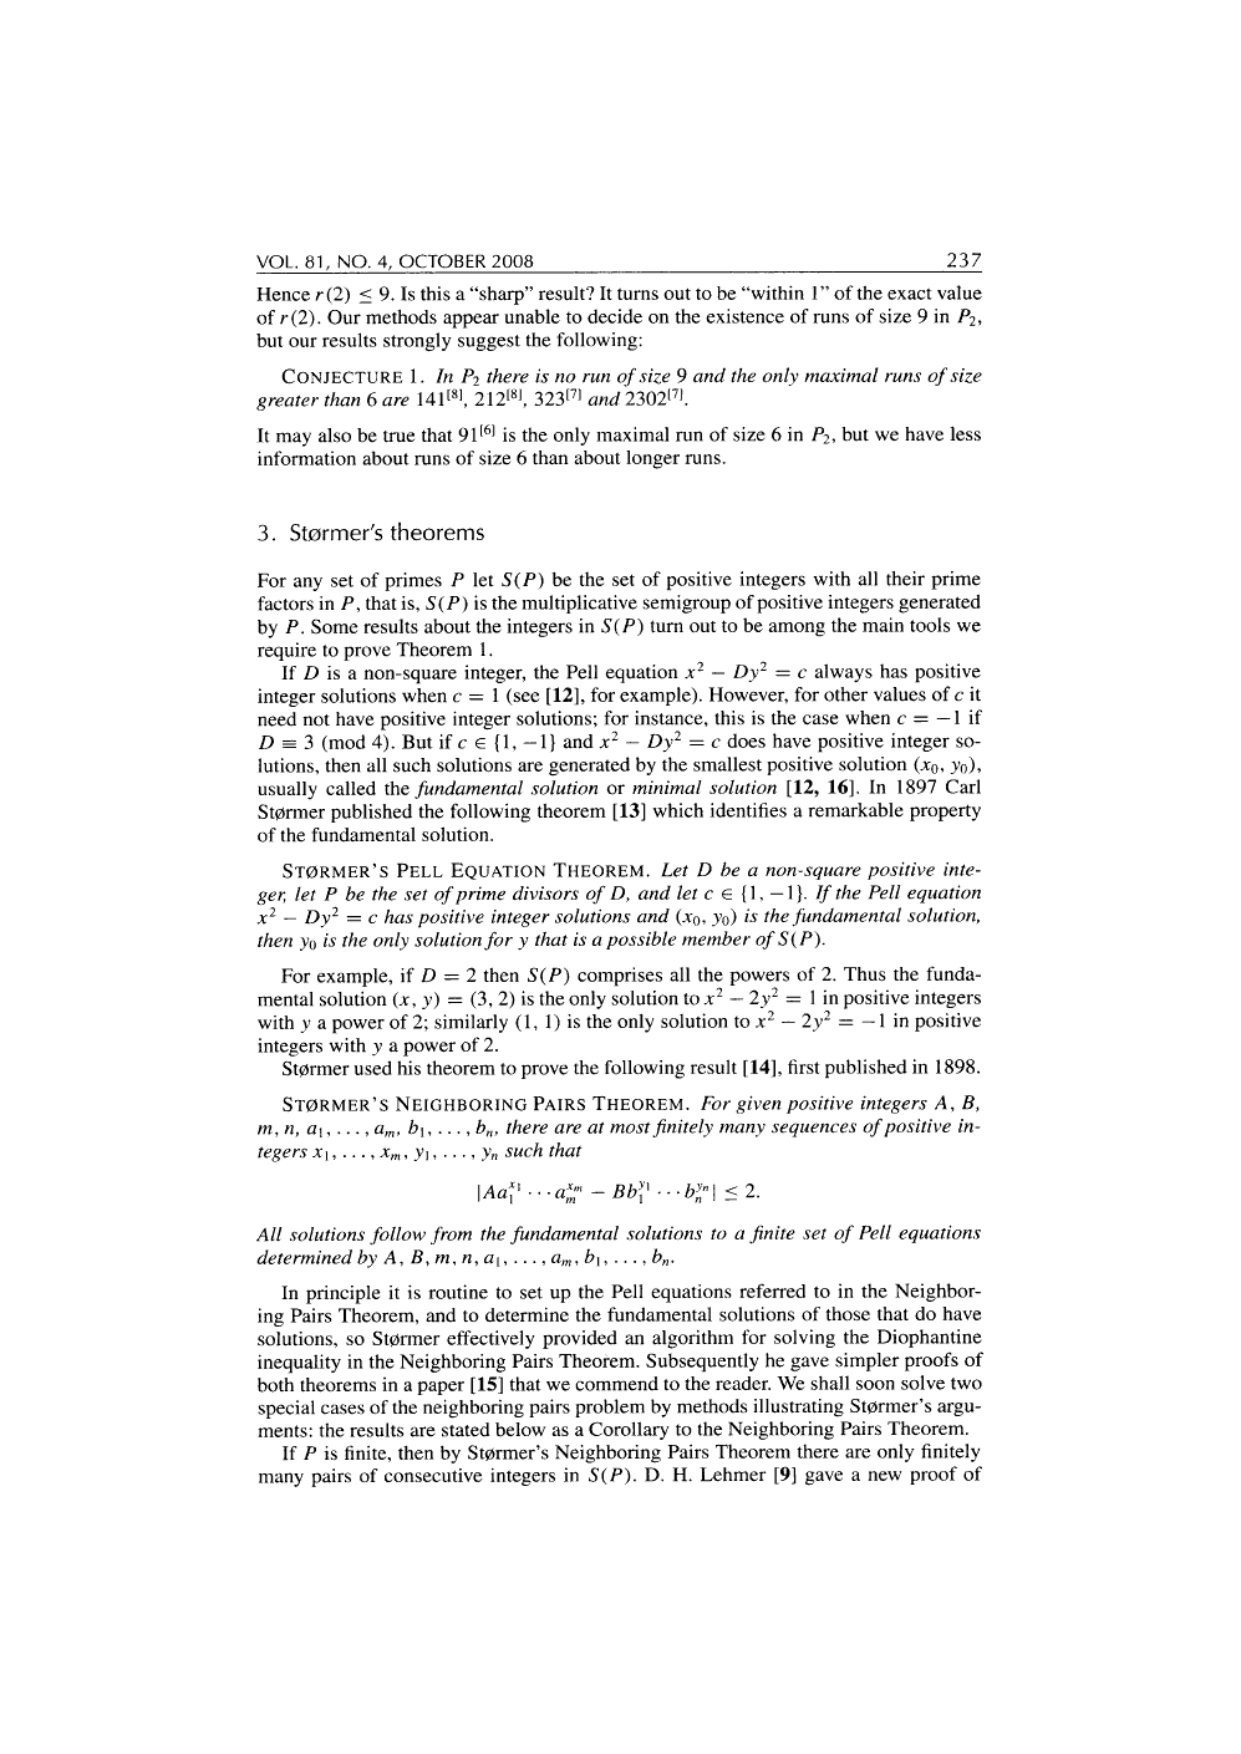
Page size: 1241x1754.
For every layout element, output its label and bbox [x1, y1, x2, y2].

picture [147, 147, 1093, 1603]
